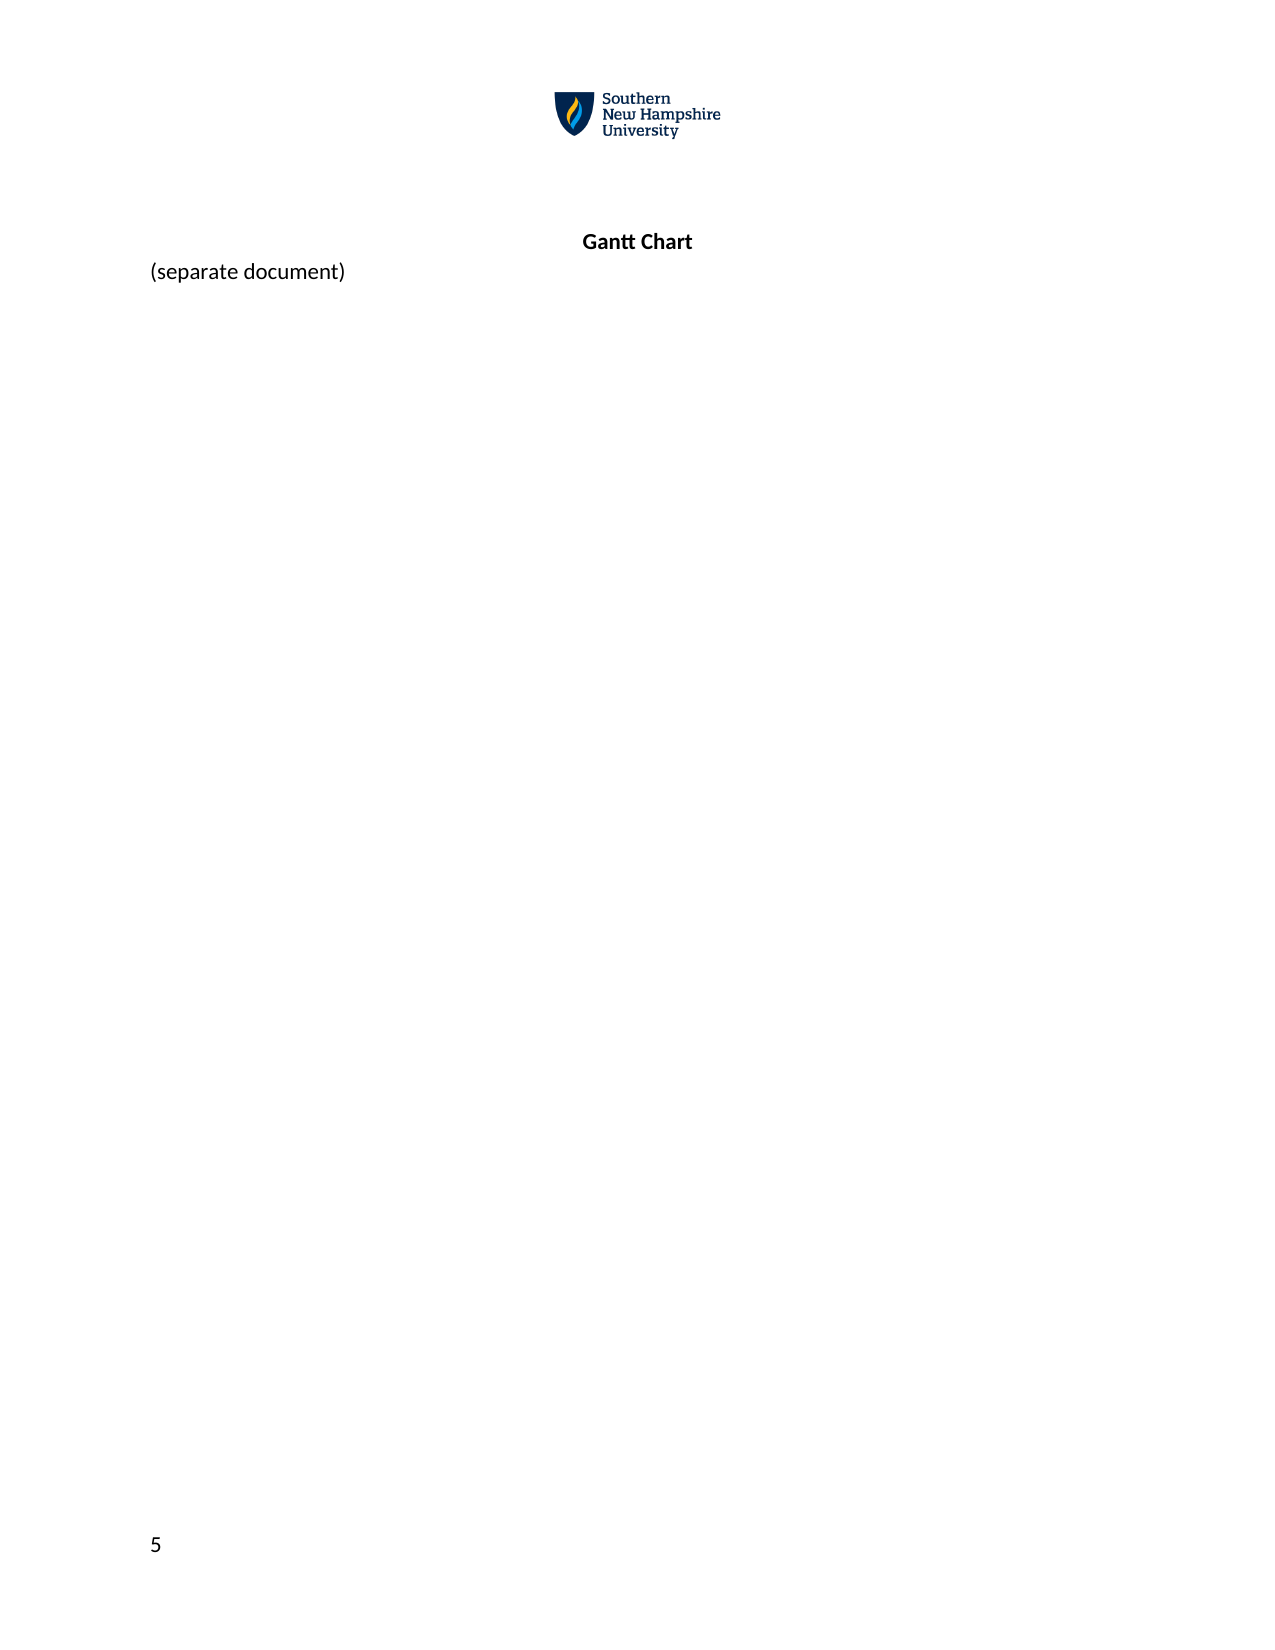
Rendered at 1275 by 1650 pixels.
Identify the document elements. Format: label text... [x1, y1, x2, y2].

picture [546, 75, 729, 154]
subtitle Gantt Chart [150, 227, 1125, 255]
text (separate document) [150, 257, 1125, 285]
